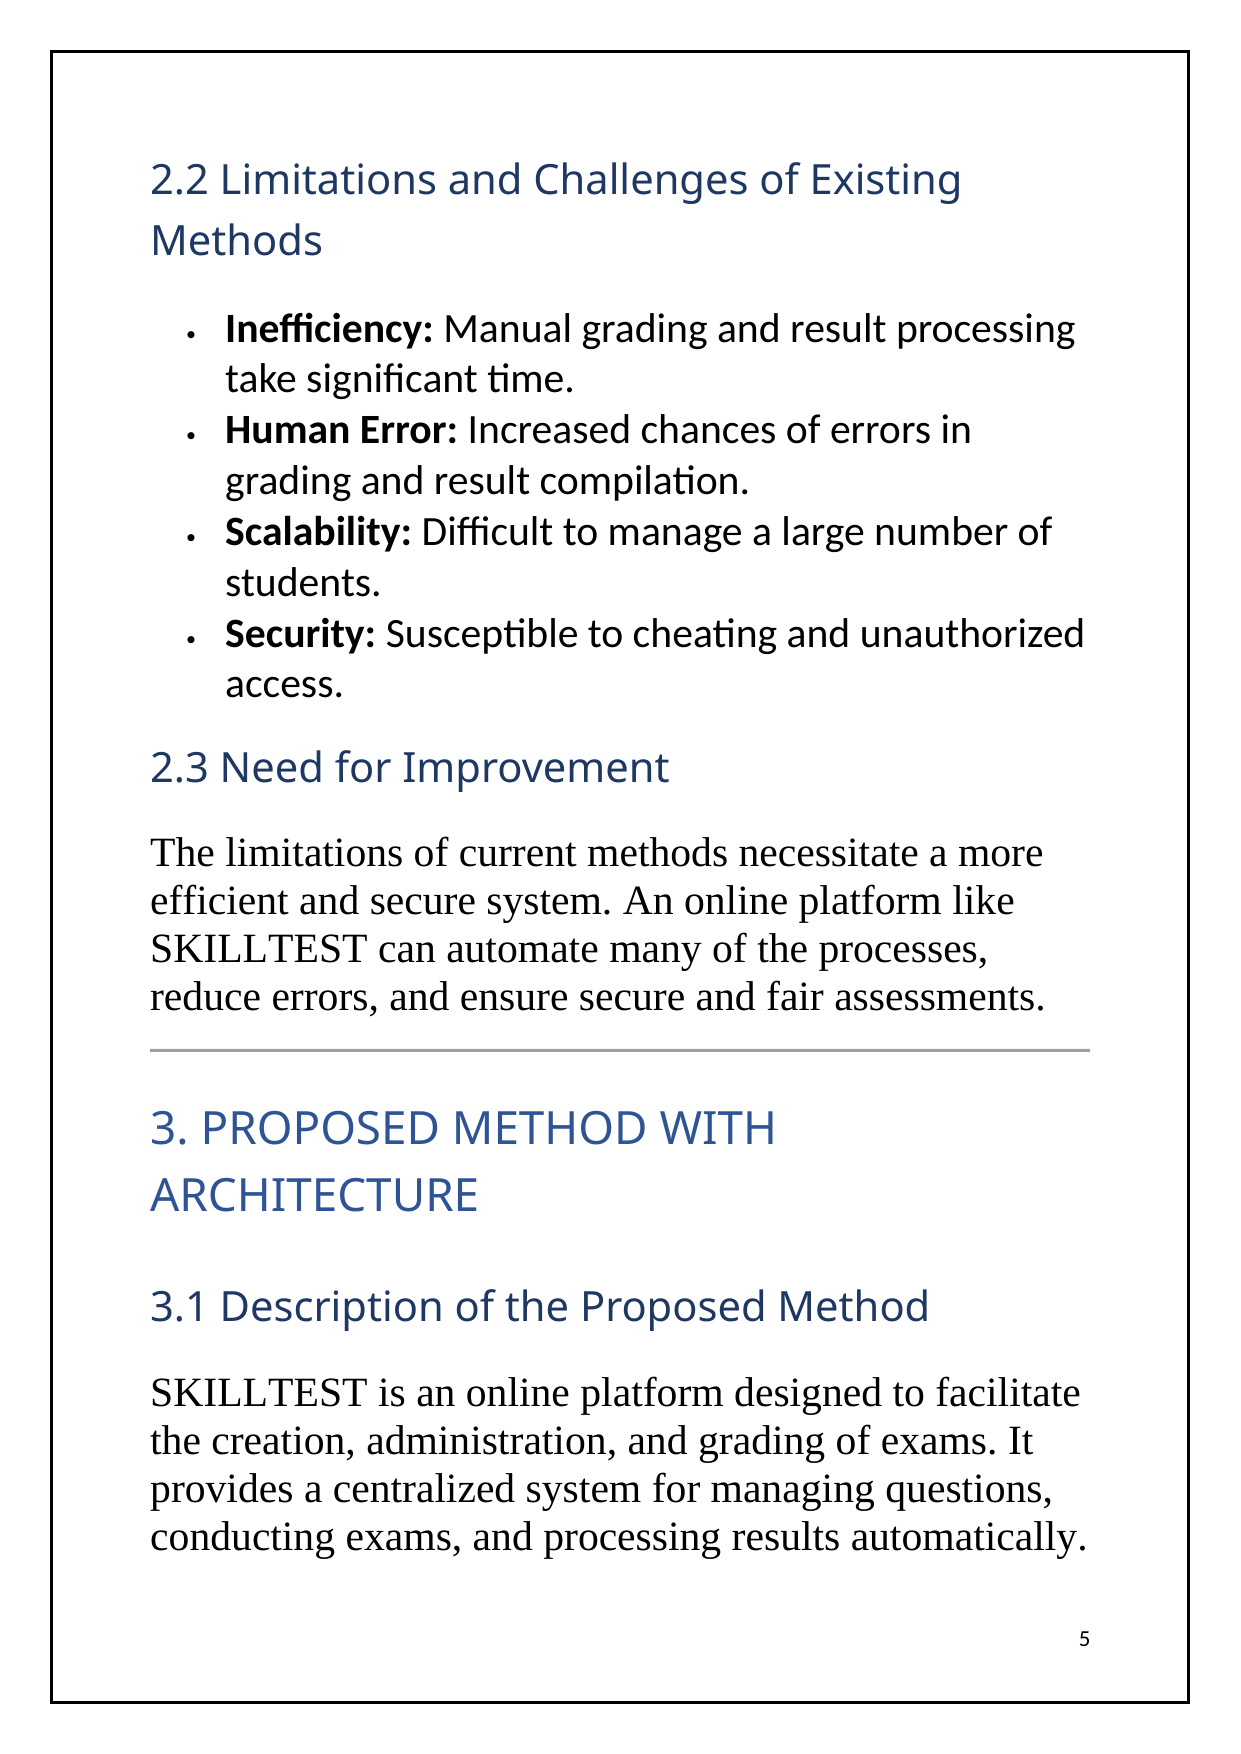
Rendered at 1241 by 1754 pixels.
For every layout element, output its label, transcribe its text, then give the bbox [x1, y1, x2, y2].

text The limitations of current methods necessitate a more efficient and secure system. An online platform like SKILLTEST can automate many of the processes, reduce errors, and ensure secure and fair assessments. [150, 828, 1090, 1019]
subtitle 3.1 Description of the Proposed Method [150, 1277, 1090, 1334]
subtitle 3. PROPOSED METHOD WITH ARCHITECTURE [150, 1096, 1090, 1225]
list Security: Susceptible to cheating and unauthorized access. [187, 607, 1090, 708]
list Human Error: Increased chances of errors in grading and result compilation. [187, 403, 1090, 505]
list Scalability: Difficult to manage a large number of students. [187, 505, 1090, 607]
subtitle 2.2 Limitations and Challenges of Existing Methods [150, 150, 1090, 268]
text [150, 1367, 1090, 1559]
subtitle 2.3 Need for Improvement [150, 737, 1090, 794]
list Inefficiency: Manual grading and result processing take significant time. [187, 302, 1090, 403]
